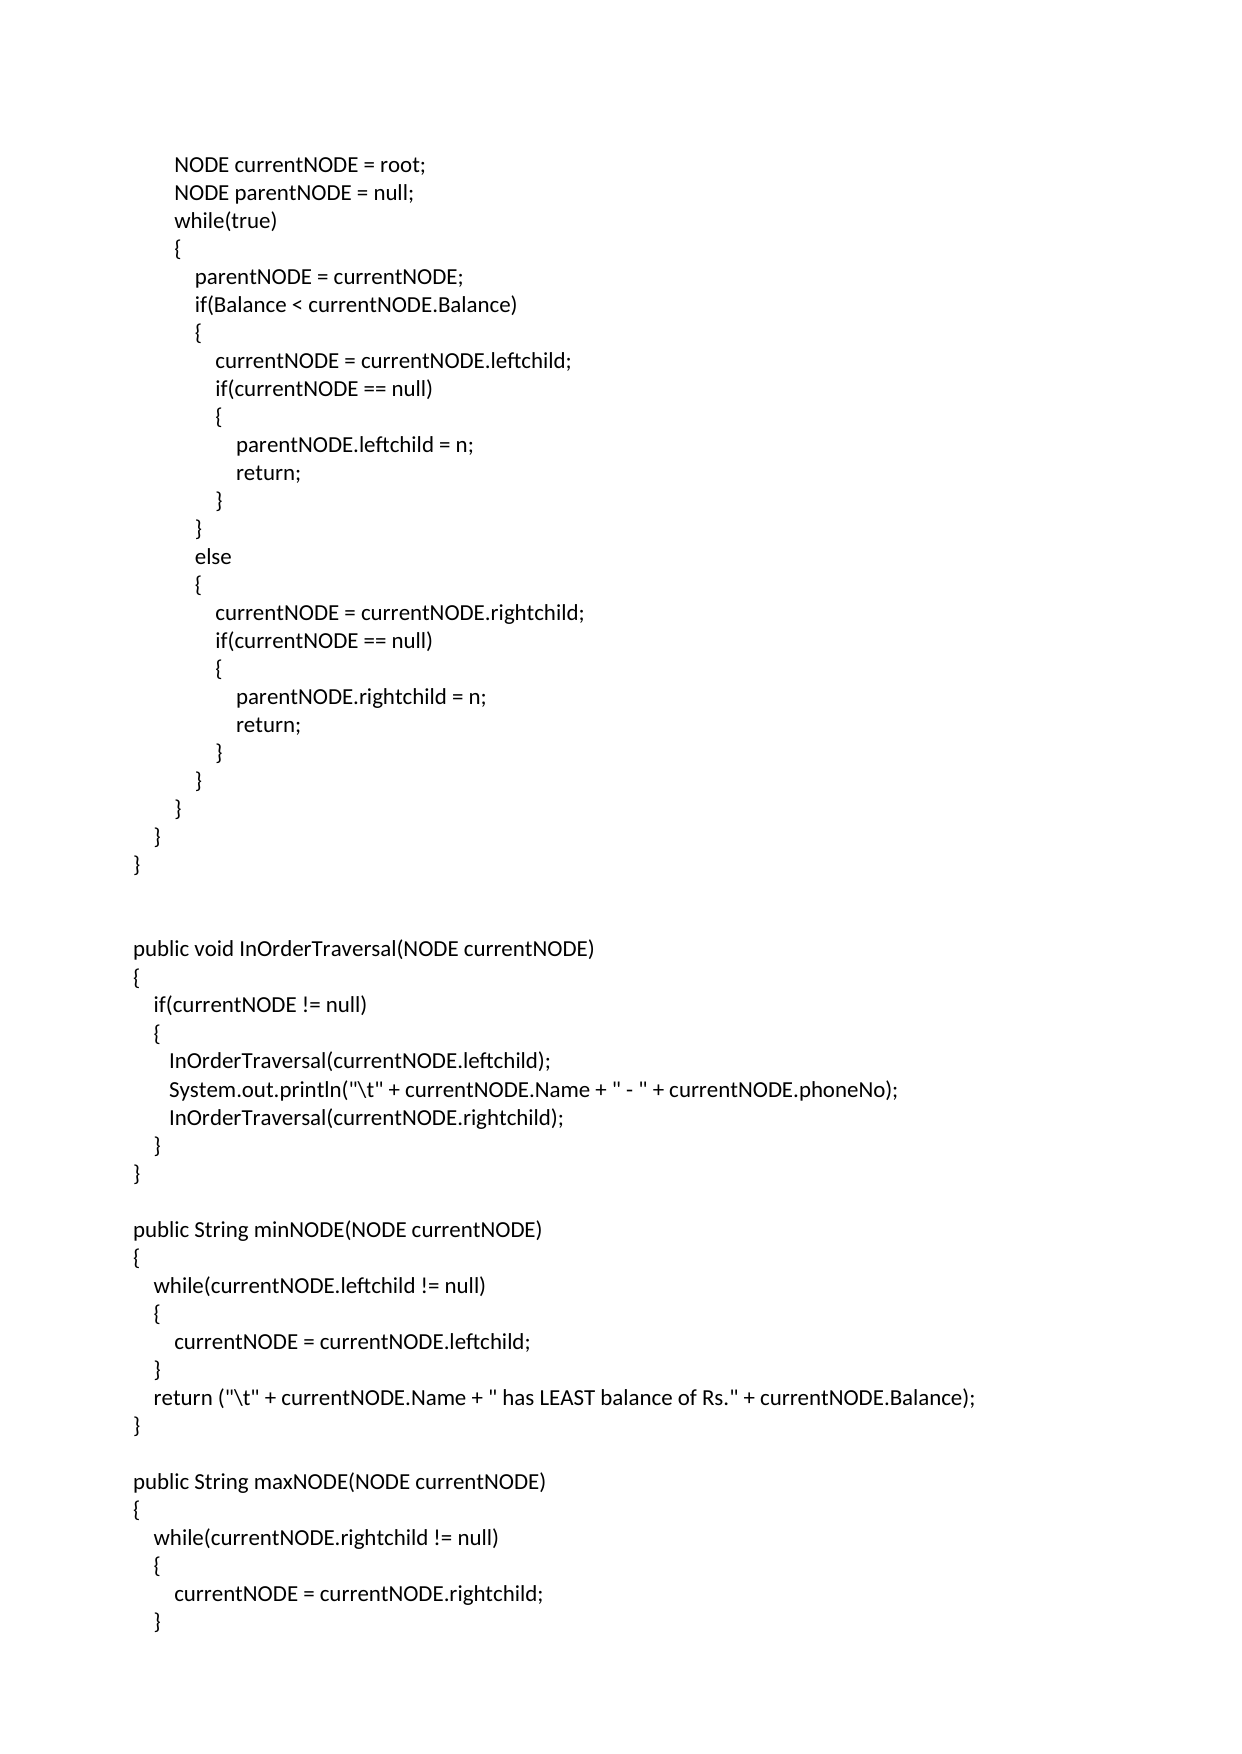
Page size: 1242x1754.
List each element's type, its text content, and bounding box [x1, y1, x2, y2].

text { [112, 1019, 1129, 1047]
text parentNODE = currentNODE; [112, 262, 1129, 290]
text public String maxNODE(NODE currentNODE) [112, 1467, 1129, 1495]
text } [112, 1355, 1129, 1383]
text { [112, 402, 1129, 430]
text { [112, 963, 1129, 991]
text { [112, 1551, 1129, 1579]
text { [112, 570, 1129, 598]
text } [112, 1607, 1129, 1635]
text { [112, 1243, 1129, 1271]
text } [112, 514, 1129, 542]
text public void InOrderTraversal(NODE currentNODE) [112, 934, 1129, 963]
text } [112, 1411, 1129, 1439]
text currentNODE = currentNODE.rightchild; [112, 1579, 1129, 1607]
text if(Balance < currentNODE.Balance) [112, 290, 1129, 318]
text NODE currentNODE = root; [112, 150, 1129, 178]
text parentNODE.leftchild = n; [112, 430, 1129, 458]
text return; [112, 710, 1129, 738]
text InOrderTraversal(currentNODE.leftchild); [112, 1047, 1129, 1075]
text } [112, 794, 1129, 822]
text else [112, 542, 1129, 570]
text public String minNODE(NODE currentNODE) [112, 1215, 1129, 1243]
text while(true) [112, 206, 1129, 234]
text } [112, 486, 1129, 514]
text currentNODE = currentNODE.rightchild; [112, 598, 1129, 626]
text parentNODE.rightchild = n; [112, 682, 1129, 710]
text currentNODE = currentNODE.leftchild; [112, 1327, 1129, 1355]
text if(currentNODE == null) [112, 374, 1129, 402]
text if(currentNODE != null) [112, 991, 1129, 1019]
text } [112, 851, 1129, 878]
text InOrderTraversal(currentNODE.rightchild); [112, 1103, 1129, 1131]
text while(currentNODE.leftchild != null) [112, 1271, 1129, 1299]
text } [112, 738, 1129, 766]
text { [112, 654, 1129, 682]
text currentNODE = currentNODE.leftchild; [112, 346, 1129, 374]
text } [112, 1131, 1129, 1159]
text { [112, 234, 1129, 262]
text return; [112, 458, 1129, 486]
text } [112, 822, 1129, 851]
text NODE parentNODE = null; [112, 178, 1129, 206]
text } [112, 1159, 1129, 1187]
text { [112, 1495, 1129, 1523]
text System.out.println("\t" + currentNODE.Name + " - " + currentNODE.phoneNo); [112, 1075, 1129, 1103]
text while(currentNODE.rightchild != null) [112, 1523, 1129, 1551]
text return ("\t" + currentNODE.Name + " has LEAST balance of Rs." + currentNODE.Balance); [112, 1383, 1129, 1411]
text } [112, 766, 1129, 794]
text if(currentNODE == null) [112, 626, 1129, 654]
text { [112, 318, 1129, 346]
text { [112, 1299, 1129, 1327]
